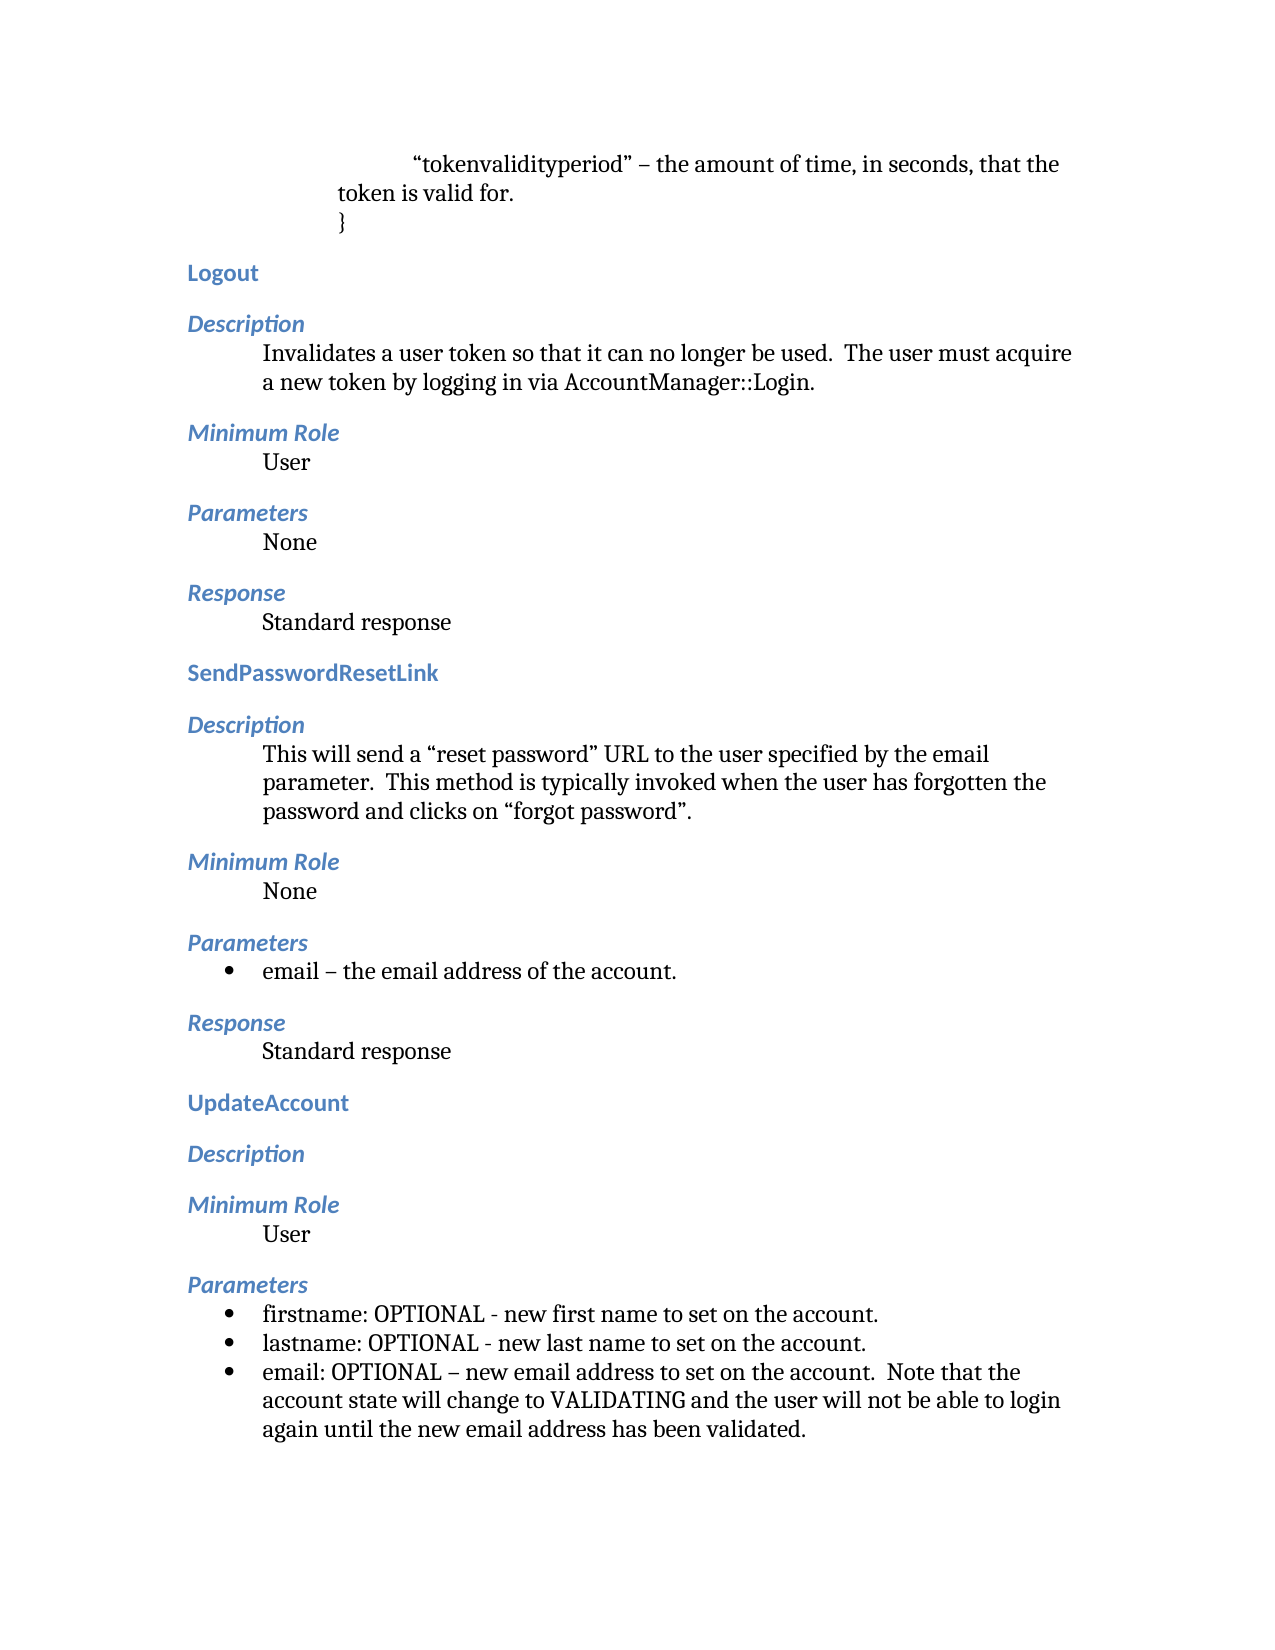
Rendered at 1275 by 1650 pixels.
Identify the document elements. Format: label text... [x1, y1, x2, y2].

text This will send a “reset password” URL to the user specified by the email parameter. This method is typically invoked when the user has forgotten the password and clicks on “forgot password”. [262, 739, 1087, 826]
subtitle Parameters [187, 497, 1087, 528]
subtitle SendPasswordResetLink [187, 658, 1087, 688]
text “tokenvalidityperiod” – the amount of time, in seconds, that the token is valid for. [337, 150, 1087, 207]
subtitle Parameters [187, 927, 1087, 957]
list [225, 1358, 1087, 1444]
subtitle Logout [187, 257, 1087, 288]
subtitle Description [187, 709, 1087, 739]
text Standard response [262, 608, 1087, 637]
text Invalidates a user token so that it can no longer be used. The user must acquire a new token by logging in via AccountManager::Login. [262, 339, 1087, 396]
text User [262, 448, 1087, 477]
subtitle UpdateAccount [187, 1087, 1087, 1117]
text None [262, 528, 1087, 557]
text Standard response [262, 1037, 1087, 1066]
text } [262, 207, 1087, 236]
subtitle Description [187, 1138, 1087, 1169]
subtitle Description [187, 308, 1087, 339]
subtitle Minimum Role [187, 1189, 1087, 1220]
text None [262, 877, 1087, 906]
subtitle Response [187, 577, 1087, 608]
subtitle Minimum Role [187, 847, 1087, 877]
list firstname: OPTIONAL - new first name to set on the account. [225, 1300, 1087, 1329]
subtitle Parameters [187, 1270, 1087, 1300]
subtitle Minimum Role [187, 417, 1087, 448]
list lastname: OPTIONAL - new last name to set on the account. [225, 1329, 1087, 1358]
subtitle Response [187, 1007, 1087, 1037]
text User [262, 1220, 1087, 1249]
list email – the email address of the account. [225, 957, 1087, 986]
